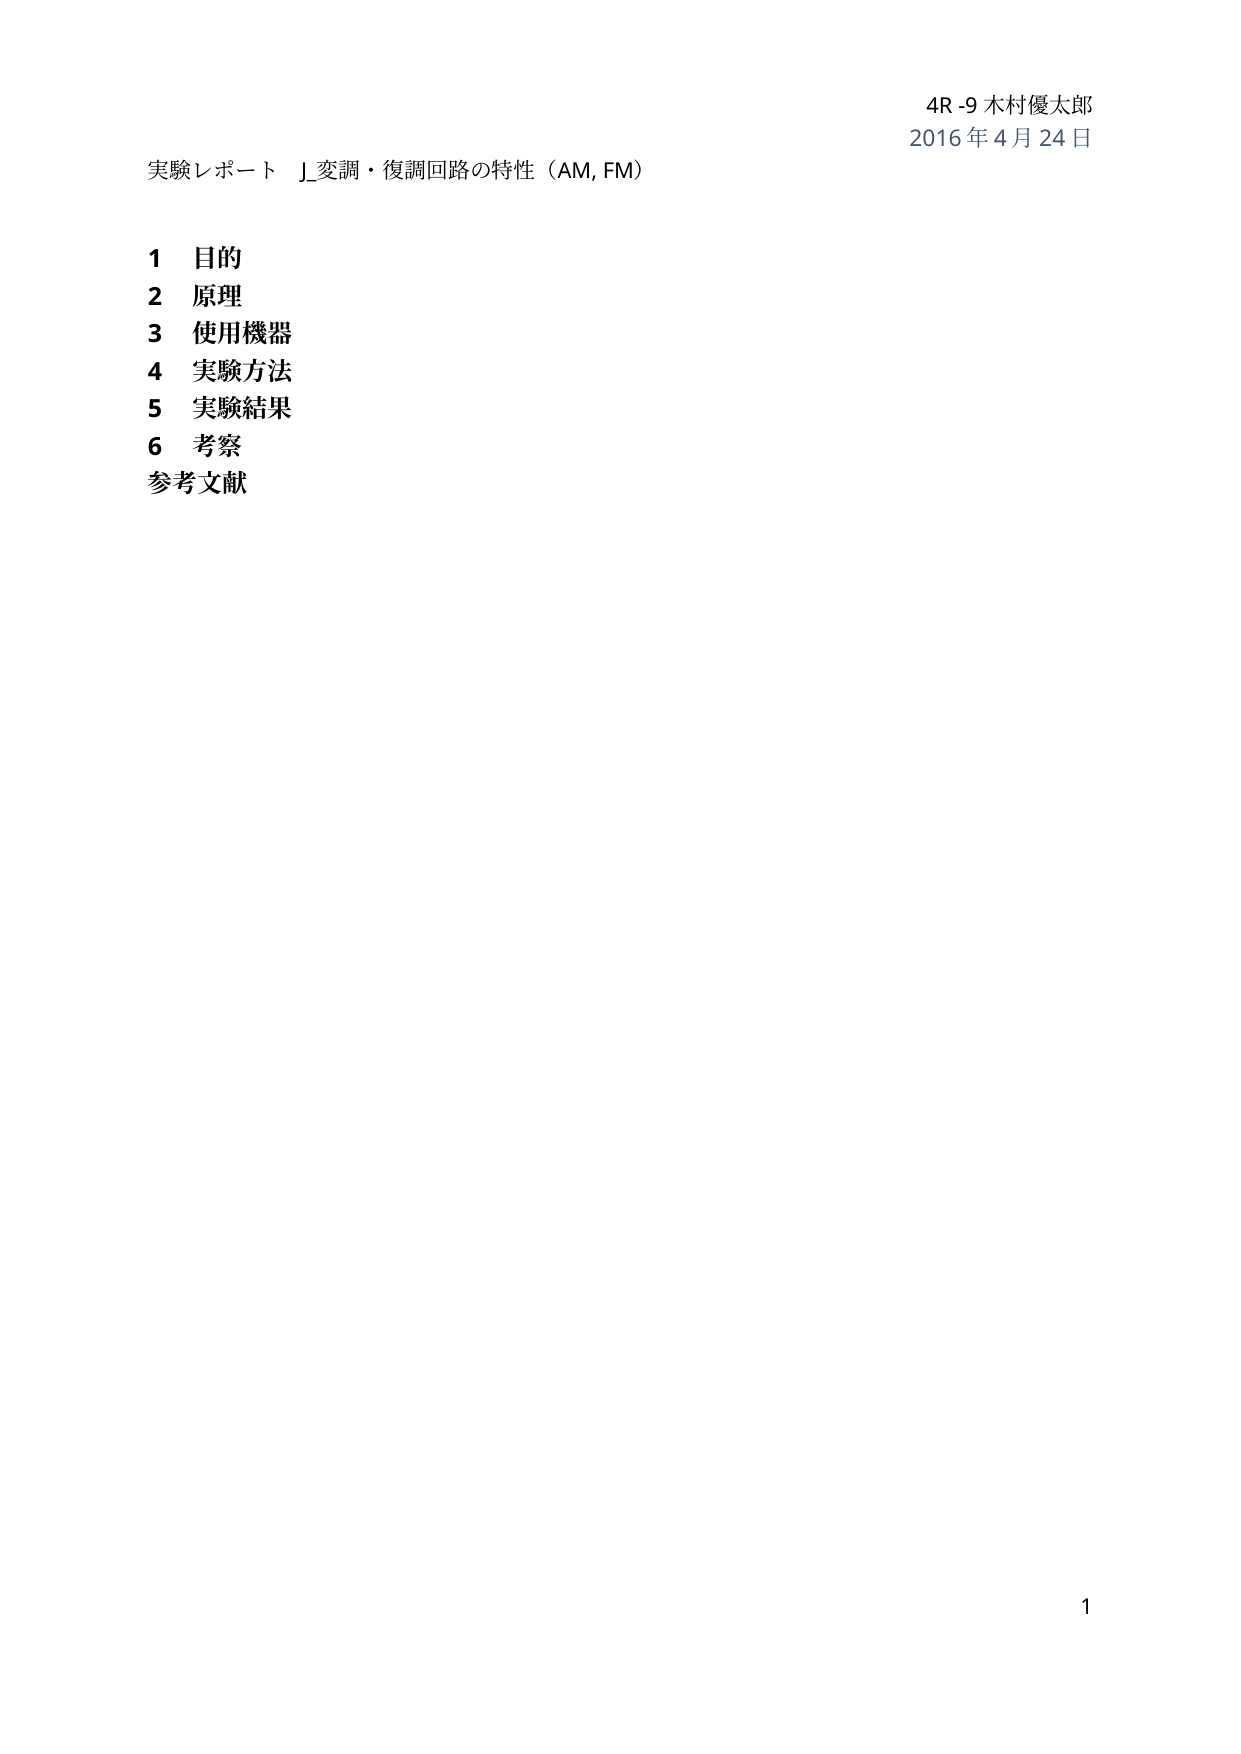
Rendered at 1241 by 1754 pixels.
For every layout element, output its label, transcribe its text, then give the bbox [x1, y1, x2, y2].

text 参考文献 [148, 463, 1092, 501]
list 実験方法 [148, 351, 1092, 388]
list 目的 [148, 238, 1092, 276]
list 使用機器 [148, 313, 1092, 351]
list 原理 [148, 276, 1092, 313]
list 実験結果 [148, 388, 1092, 426]
list 考察 [148, 426, 1092, 463]
